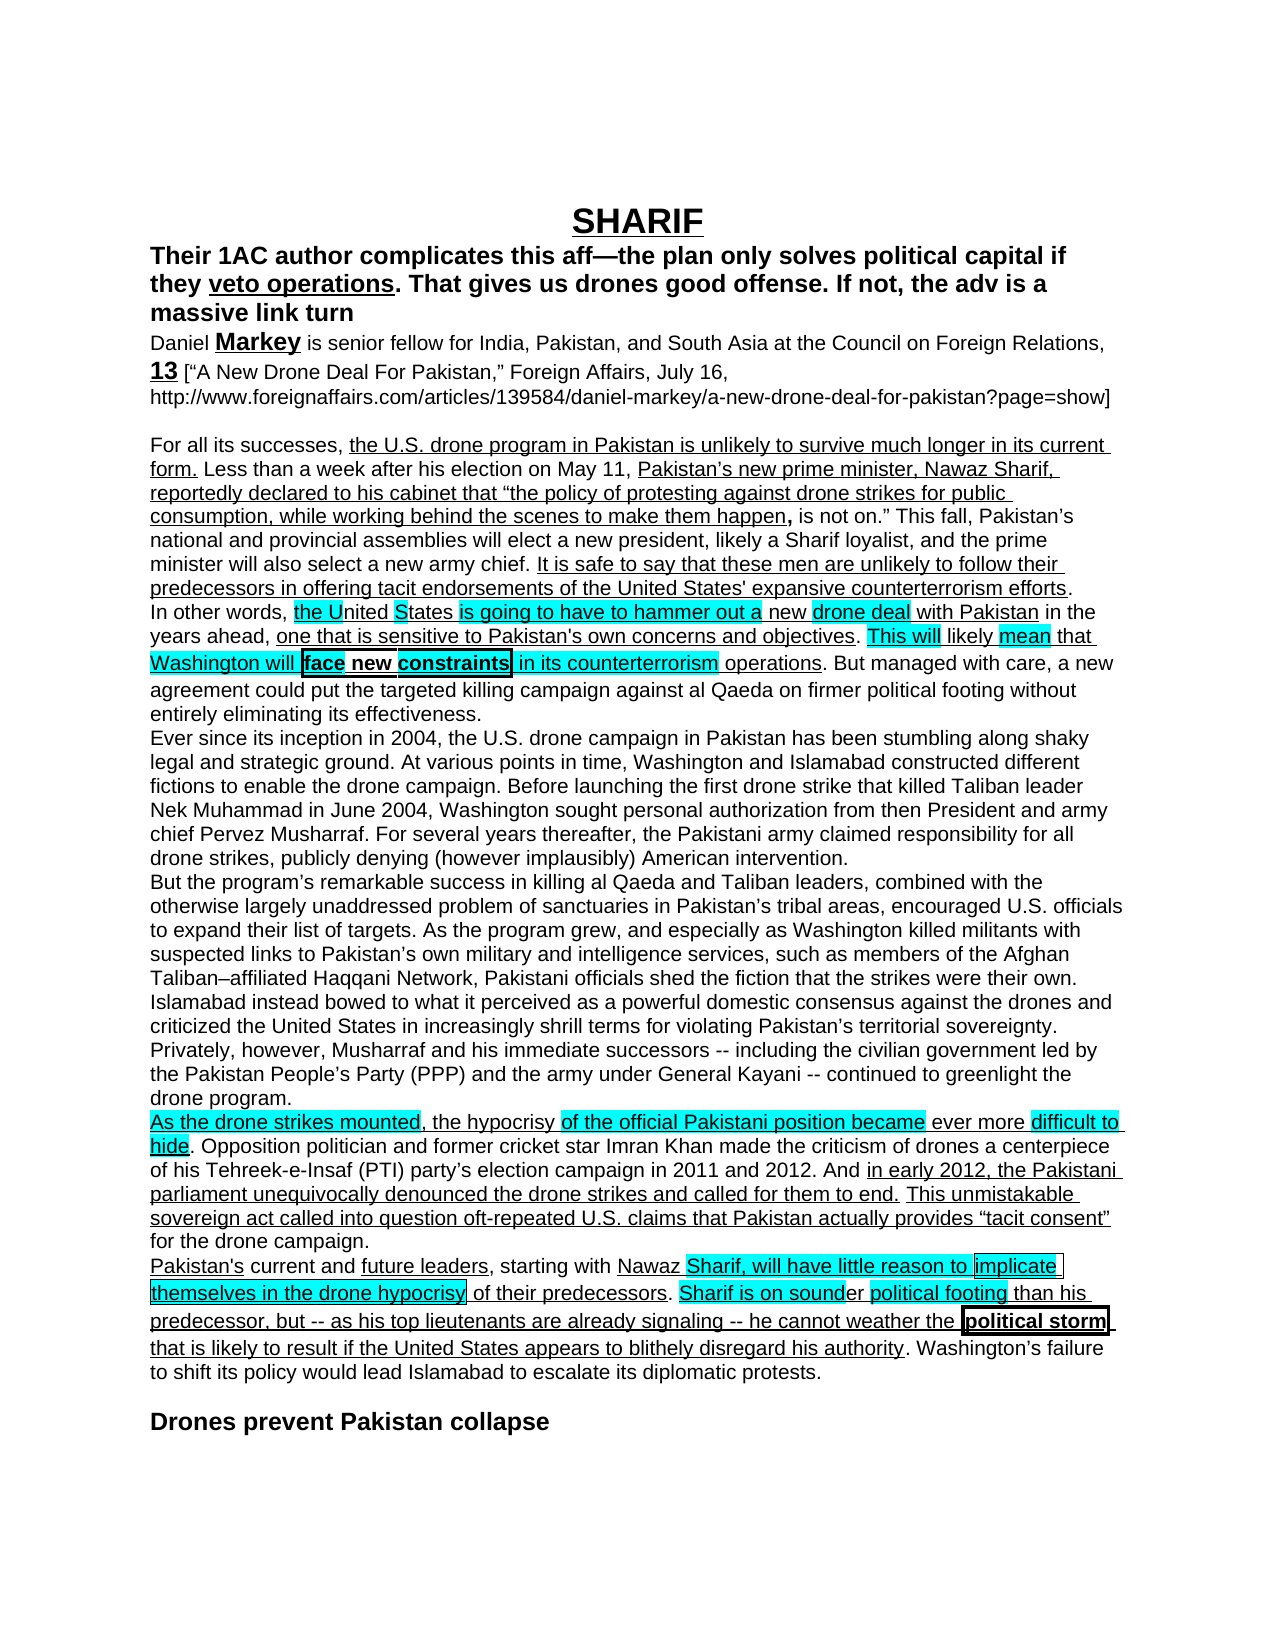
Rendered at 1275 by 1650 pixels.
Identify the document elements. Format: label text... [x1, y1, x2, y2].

text But the program’s remarkable success in killing al Qaeda and Taliban leaders, combined with the otherwise largely unaddressed problem of sanctuaries in Pakistan’s tribal areas, encouraged U.S. officials to expand their list of targets. As the program grew, and especially as Washington killed militants with suspected links to Pakistan’s own military and intelligence services, such as members of the Afghan Taliban–affiliated Haqqani Network, Pakistani officials shed the fiction that the strikes were their own. Islamabad instead bowed to what it perceived as a powerful domestic consensus against the drones and criticized the United States in increasingly shrill terms for violating Pakistan’s territorial sovereignty. Privately, however, Musharraf and his immediate successors -- including the civilian government led by the Pakistan People’s Party (PPP) and the army under General Kayani -- continued to greenlight the drone program. [150, 870, 1125, 1109]
text For all its successes, the U.S. drone program in Pakistan is unlikely to survive much longer in its current form. Less than a week after his election on May 11, Pakistan’s new prime minister, Nawaz Sharif, reportedly declared to his cabinet that “the policy of protesting against drone strikes for public consumption, while working behind the scenes to make them happen, is not on.” This fall, Pakistan’s national and provincial assemblies will elect a new president, likely a Sharif loyalist, and the prime minister will also select a new army chief. It is safe to say that these men are unlikely to follow their predecessors in offering tacit endorsements of the United States' expansive counterterrorism efforts. [150, 432, 1125, 600]
subtitle sharif [150, 200, 1125, 241]
text Drones prevent Pakistan collapse [150, 1407, 1125, 1436]
text Ever since its inception in 2004, the U.S. drone campaign in Pakistan has been stumbling along shaky legal and strategic ground. At various points in time, Washington and Islamabad constructed different fictions to enable the drone campaign. Before launching the first drone strike that killed Taliban leader Nek Muhammad in June 2004, Washington sought personal authorization from then President and army chief Pervez Musharraf. For several years thereafter, the Pakistani army claimed responsibility for all drone strikes, publicly denying (however implausibly) American intervention. [150, 726, 1125, 870]
text In other words, the United States is going to have to hammer out a new drone deal with Pakistan in the years ahead, one that is sensitive to Pakistan's own concerns and objectives. This will likely mean that Washington will face new constraints in its counterterrorism operations. But managed with care, a new agreement could put the targeted killing campaign against al Qaeda on firmer political footing without entirely eliminating its effectiveness. [150, 600, 1125, 726]
text Pakistan's current and future leaders, starting with Nawaz Sharif, will have little reason to implicate themselves in the drone hypocrisy of their predecessors. Sharif is on sounder political footing than his predecessor, but -- as his top lieutenants are already signaling -- he cannot weather the political storm that is likely to result if the United States appears to blithely disregard his authority. Washington’s failure to shift its policy would lead Islamabad to escalate its diplomatic protests. [150, 1253, 1125, 1383]
text As the drone strikes mounted, the hypocrisy of the official Pakistani position became ever more difficult to hide. Opposition politician and former cricket star Imran Khan made the criticism of drones a centerpiece of his Tehreek-e-Insaf (PTI) party’s election campaign in 2011 and 2012. And in early 2012, the Pakistani parliament unequivocally denounced the drone strikes and called for them to end. This unmistakable sovereign act called into question oft-repeated U.S. claims that Pakistan actually provides “tacit consent” for the drone campaign. [150, 1132, 1125, 1253]
text Their 1AC author complicates this aff—the plan only solves political capital if they veto operations. That gives us drones good offense. If not, the adv is a massive link turn [150, 241, 1125, 327]
text Daniel Markey is senior fellow for India, Pakistan, and South Asia at the Council on Foreign Relations, 13 [“A New Drone Deal For Pakistan,” Foreign Affairs, July 16, http://www.foreignaffairs.com/articles/139584/daniel-markey/a-new-drone-deal-for-pakistan?page=show] [150, 327, 1125, 408]
